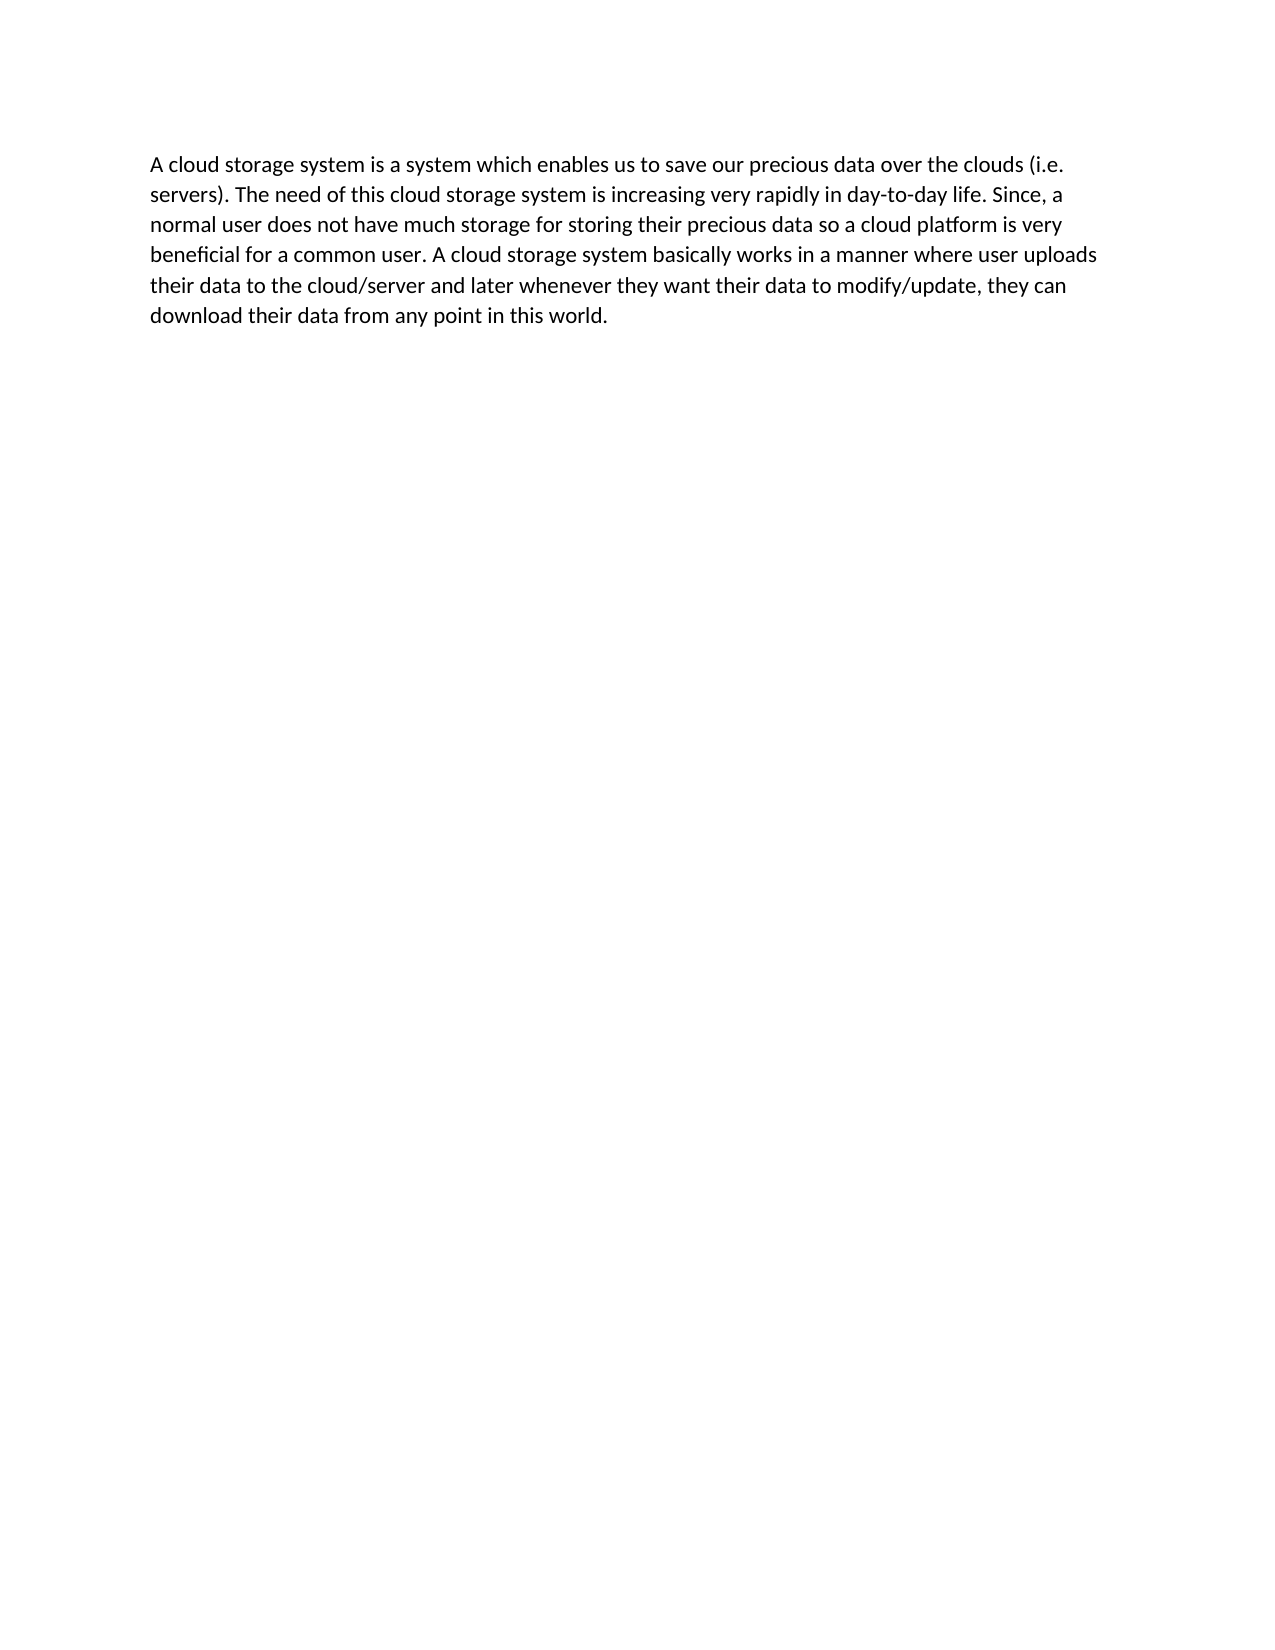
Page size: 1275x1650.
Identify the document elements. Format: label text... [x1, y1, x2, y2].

text A cloud storage system is a system which enables us to save our precious data over the clouds (i.e. servers). The need of this cloud storage system is increasing very rapidly in day-to-day life. Since, a normal user does not have much storage for storing their precious data so a cloud platform is very beneficial for a common user. A cloud storage system basically works in a manner where user uploads their data to the cloud/server and later whenever they want their data to modify/update, they can download their data from any point in this world. [150, 150, 1125, 329]
